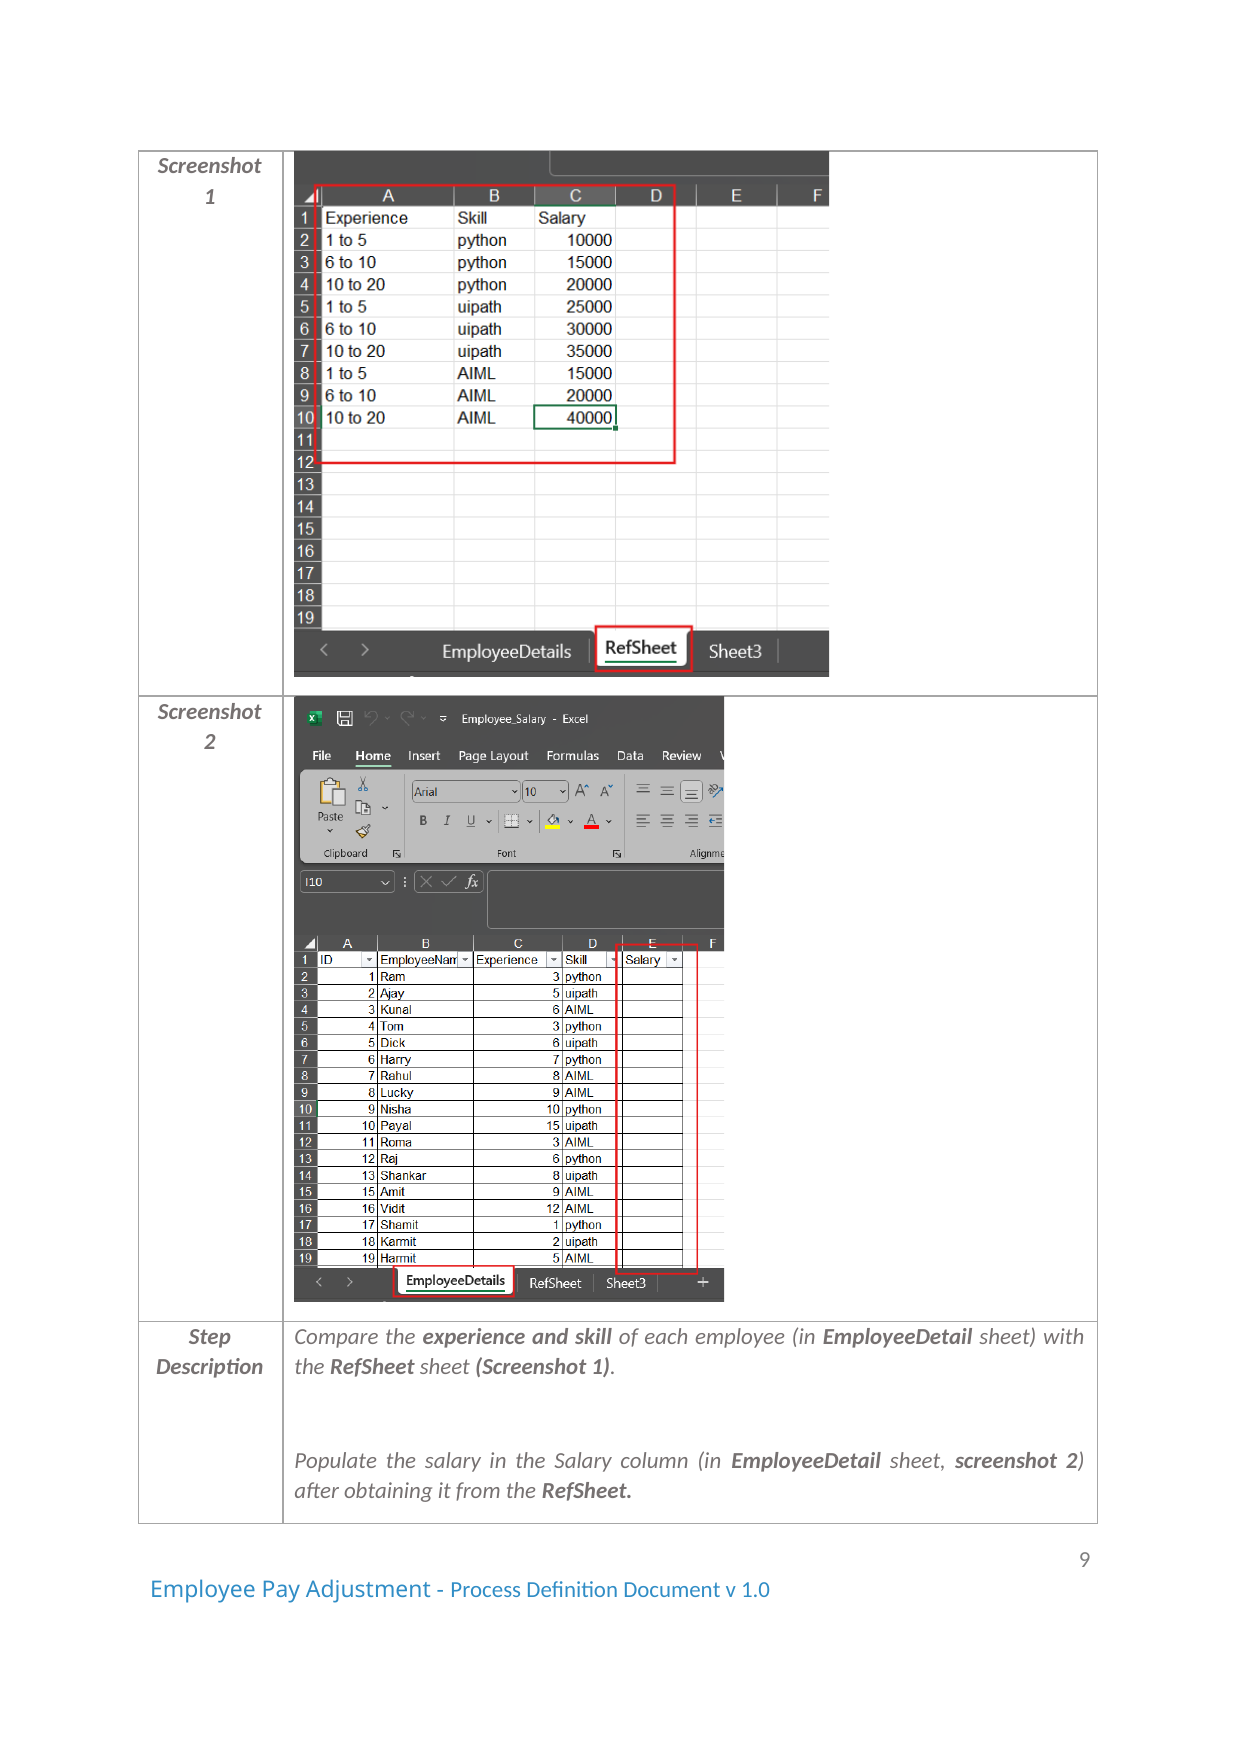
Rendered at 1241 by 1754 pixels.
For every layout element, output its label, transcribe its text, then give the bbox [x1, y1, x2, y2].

table_cell [284, 152, 1097, 695]
table_cell Screenshot 1 [139, 152, 282, 695]
table_cell [284, 697, 1097, 1321]
table_cell Step Description [139, 1322, 282, 1523]
table_cell Compare the experience and skill of each employee (in EmployeeDetail sheet) with the RefSheet sheet (Screenshot 1). Populate the salary in the Salary column (in EmployeeDetail sheet, screenshot 2) after obtaining it from the RefSheet. [284, 1322, 1097, 1523]
table_cell Screenshot 2 [139, 697, 282, 1321]
picture [294, 696, 725, 1302]
picture [294, 151, 830, 677]
